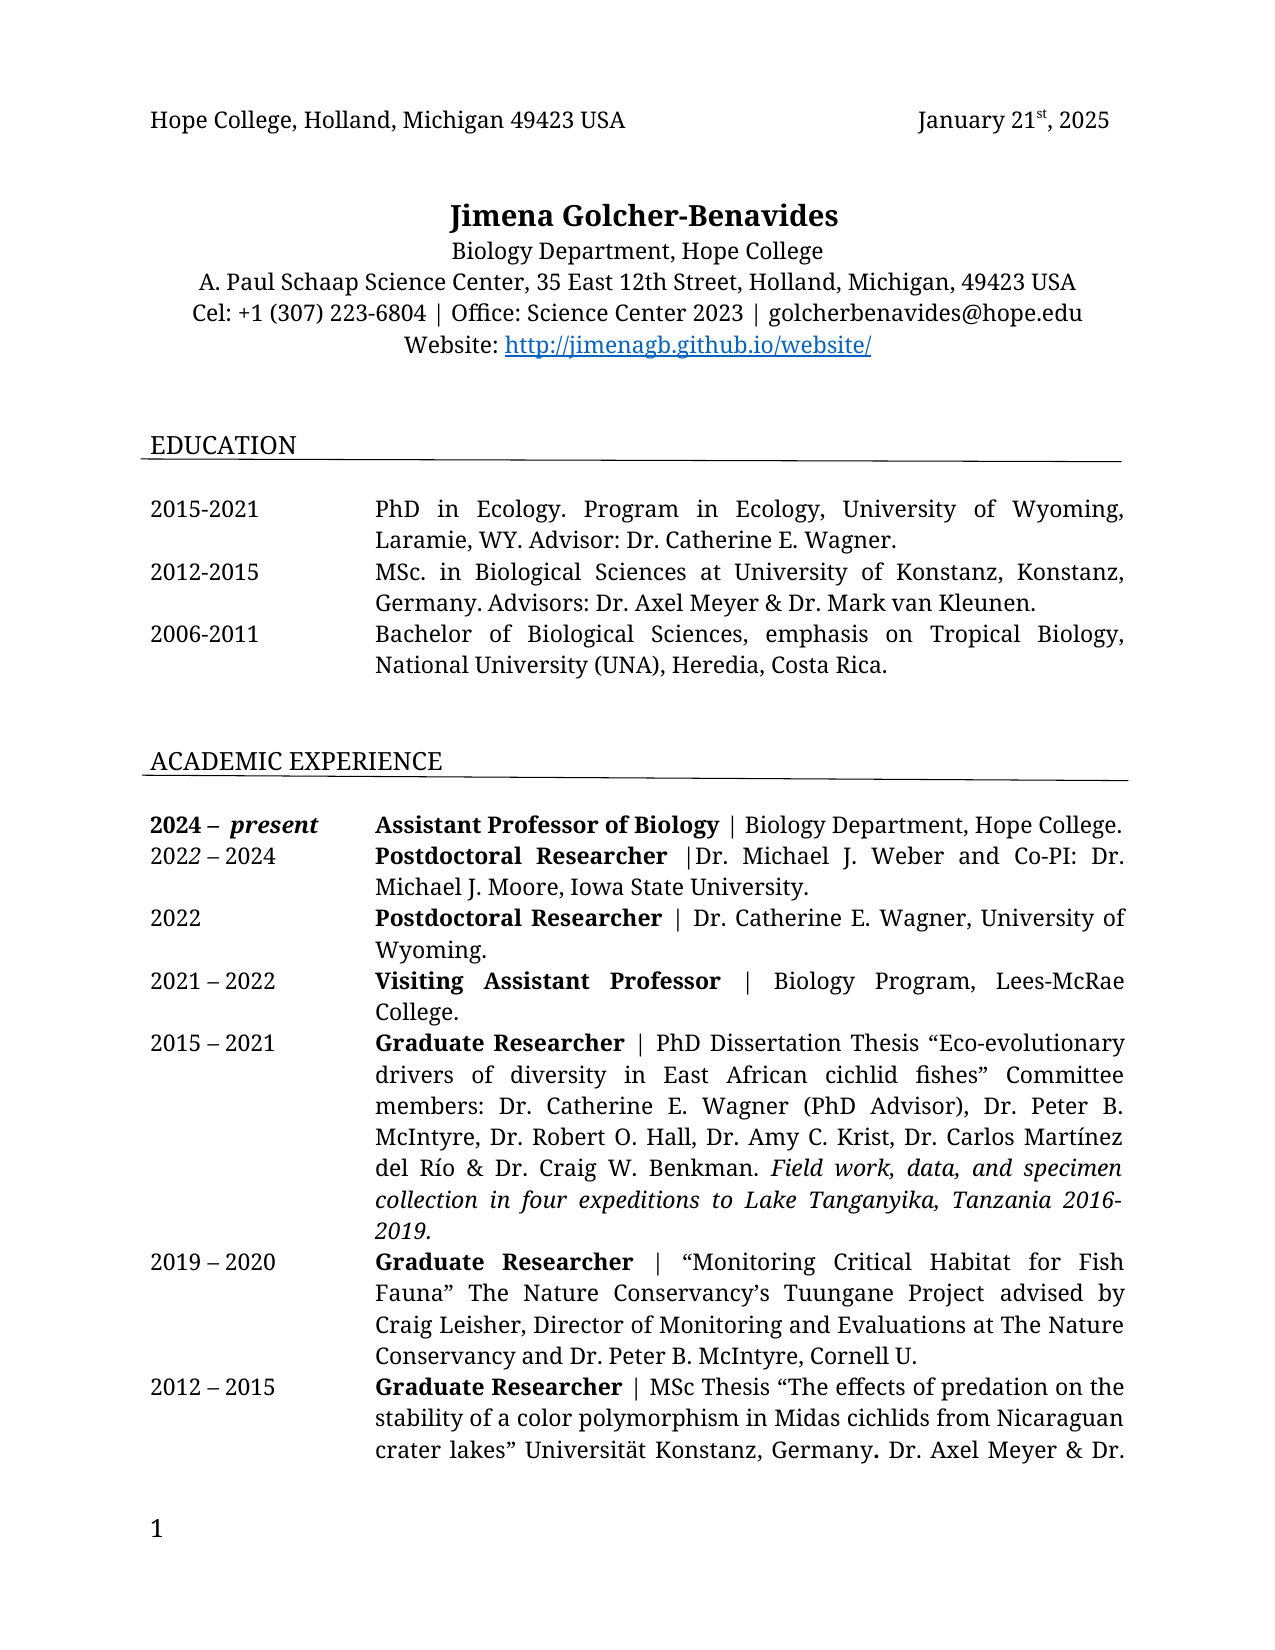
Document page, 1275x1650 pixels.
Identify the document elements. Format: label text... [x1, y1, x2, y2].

text A. Paul Schaap Science Center, 35 East 12th Street, Holland, Michigan, 49423 USA [150, 266, 1125, 297]
text Website: http://jimenagb.github.io/website/ [150, 328, 1125, 360]
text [150, 1371, 1125, 1465]
text 2012-2015 MSc. in Biological Sciences at University of Konstanz, Konstanz, Germany. Advisors: Dr. Axel Meyer & Dr. Mark van Kleunen. [150, 556, 1125, 618]
text Cel: +1 (307) 223-6804 | Office: Science Center 2023 | golcherbenavides@hope.edu [150, 297, 1125, 328]
text 2019 – 2020 Graduate Researcher | “Monitoring Critical Habitat for Fish Fauna” The Nature Conservancy’s Tuungane Project advised by Craig Leisher, Director of Monitoring and Evaluations at The Nature Conservancy and Dr. Peter B. McIntyre, Cornell U. [150, 1246, 1125, 1371]
text Biology Department, Hope College [150, 235, 1125, 266]
text ACADEMIC EXPERIENCE [150, 743, 1125, 777]
text 2015 – 2021 Graduate Researcher | PhD Dissertation Thesis “Eco-evolutionary drivers of diversity in East African cichlid fishes” Committee members: Dr. Catherine E. Wagner (PhD Advisor), Dr. Peter B. McIntyre, Dr. Robert O. Hall, Dr. Amy C. Krist, Dr. Carlos Martínez del Río & Dr. Craig W. Benkman. Field work, data, and specimen collection in four expeditions to Lake Tanganyika, Tanzania 2016-2019. [150, 1027, 1125, 1246]
text EDUCATION [150, 428, 1125, 462]
text 2022 Postdoctoral Researcher | Dr. Catherine E. Wagner, University of Wyoming. [150, 902, 1125, 965]
text 2006-2011 Bachelor of Biological Sciences, emphasis on Tropical Biology, National University (UNA), Heredia, Costa Rica. [150, 618, 1125, 681]
text 2015-2021 PhD in Ecology. Program in Ecology, University of Wyoming, Laramie, WY. Advisor: Dr. Catherine E. Wagner. [150, 493, 1125, 556]
text 2022 – 2024 Postdoctoral Researcher |Dr. Michael J. Weber and Co-PI: Dr. Michael J. Moore, Iowa State University. [150, 840, 1125, 902]
text 2021 – 2022 Visiting Assistant Professor | Biology Program, Lees-McRae College. [150, 965, 1125, 1027]
text 2024 – present Assistant Professor of Biology | Biology Department, Hope College. [150, 808, 1125, 840]
text Jimena Golcher-Benavides [375, 195, 1125, 235]
